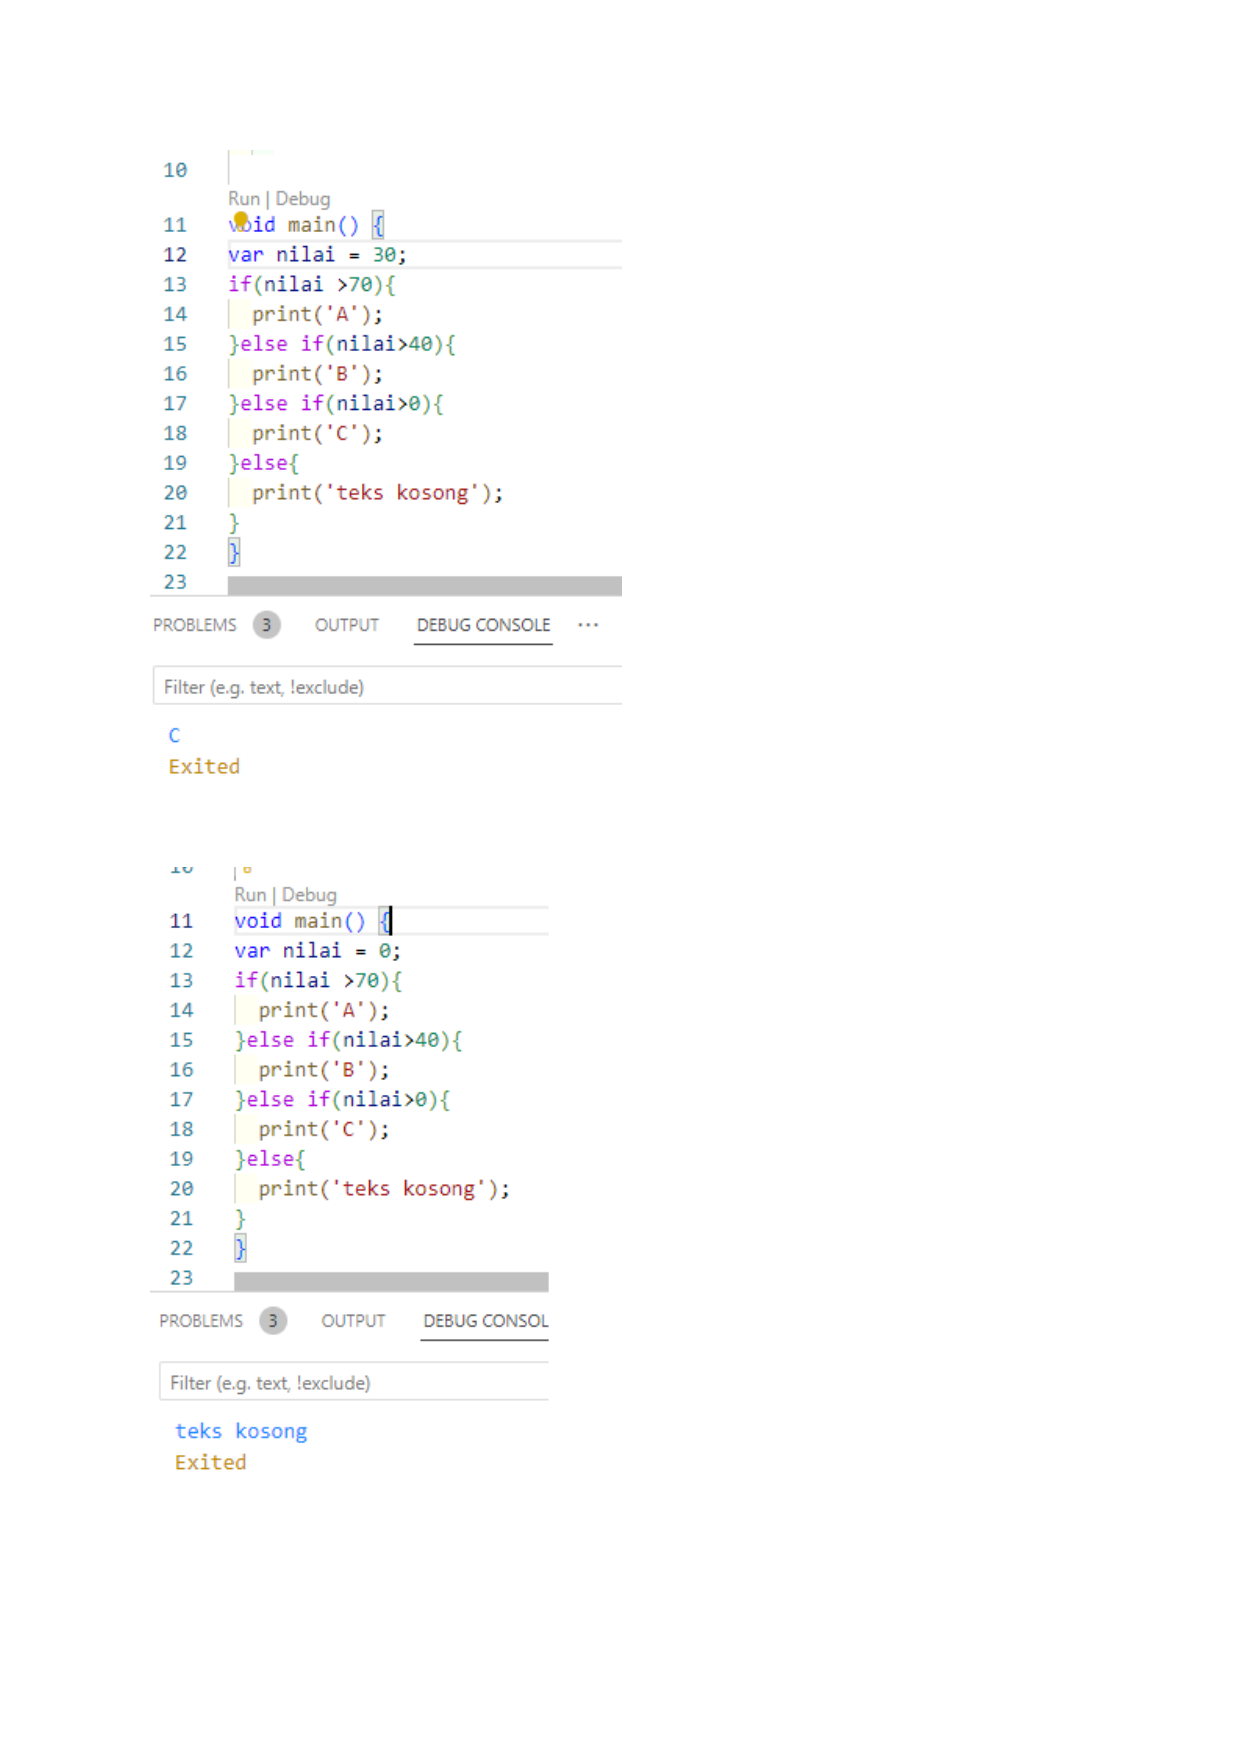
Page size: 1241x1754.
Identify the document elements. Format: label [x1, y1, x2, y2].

picture [150, 867, 549, 1490]
picture [150, 150, 622, 849]
